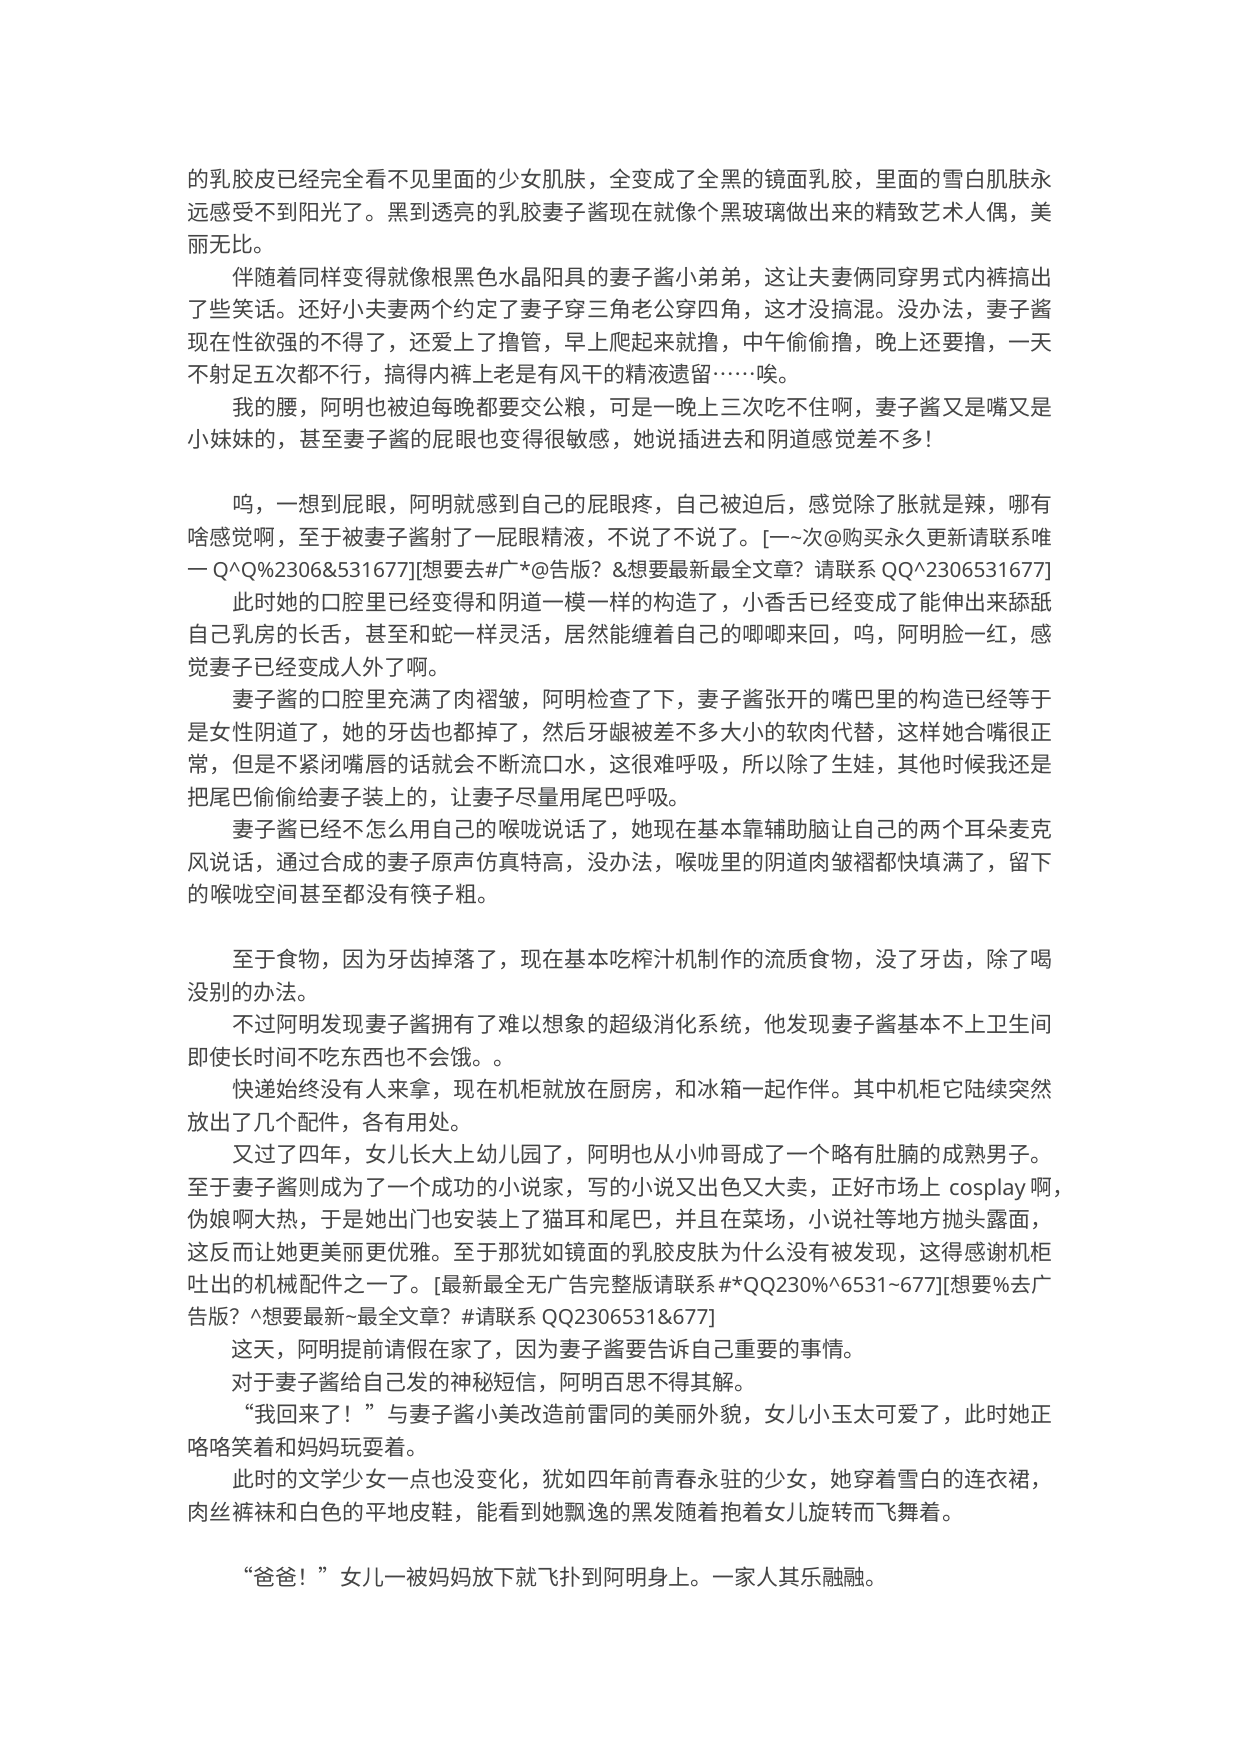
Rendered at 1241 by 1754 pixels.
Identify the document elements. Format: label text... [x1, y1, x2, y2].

text 又过了四年，女儿长大上幼儿园了，阿明也从小帅哥成了一个略有肚腩的成熟男子。至于妻子酱则成为了一个成功的小说家，写的小说又出色又大卖，正好市场上cosplay啊，伪娘啊大热，于是她出门也安装上了猫耳和尾巴，并且在菜场，小说社等地方抛头露面，这反而让她更美丽更优雅。至于那犹如镜面的乳胶皮肤为什么没有被发现，这得感谢机柜吐出的机械配件之一了。[最新最全无广告完整版请联系#*QQ230%^6531~677][想要%去广告版？^想要最新~最全文章？#请联系QQ2306531&677] [187, 1137, 1053, 1332]
text 对于妻子酱给自己发的神秘短信，阿明百思不得其解。 [187, 1364, 1053, 1397]
text “我回来了！”与妻子酱小美改造前雷同的美丽外貌，女儿小玉太可爱了，此时她正咯咯笑着和妈妈玩耍着。 [187, 1397, 1053, 1462]
text 妻子酱已经不怎么用自己的喉咙说话了，她现在基本靠辅助脑让自己的两个耳朵麦克风说话，通过合成的妻子原声仿真特高，没办法，喉咙里的阴道肉皱褶都快填满了，留下的喉咙空间甚至都没有筷子粗。9 }/ }) h" Q9 `4 d$ A[想要去广告版？想@要最*新最^全文章？请联系#QQ2306531%677] [187, 812, 1053, 942]
text 此时的文学少女一点也没变化，犹如四年前青春永驻的少女，她穿着雪白的连衣裙，肉丝裤袜和白色的平地皮鞋，能看到她飘逸的黑发随着抱着女儿旋转而飞舞着。8 L9 v. M: f* v n) ] [187, 1462, 1053, 1559]
text 不过阿明发现妻子酱拥有了难以想象的超级消化系统，他发现妻子酱基本不上卫生间，即使长时间不吃东西也不会饿。。8 s( |& u4 e+ B9 I, w) D [187, 1007, 1053, 1072]
text 此时她的口腔里已经变得和阴道一模一样的构造了，小香舌已经变成了能伸出来舔舐自己乳房的长舌，甚至和蛇一样灵活，居然能缠着自己的唧唧来回，呜，阿明脸一红，感觉妻子已经变成人外了啊。 [187, 584, 1053, 682]
text 妻子酱的口腔里充满了肉褶皱，阿明检查了下，妻子酱张开的嘴巴里的构造已经等于是女性阴道了，她的牙齿也都掉了，然后牙龈被差不多大小的软肉代替，这样她合嘴很正常，但是不紧闭嘴唇的话就会不断流口水，这很难呼吸，所以除了生娃，其他时候我还是把尾巴偷偷给妻子装上的，让妻子尽量用尾巴呼吸。7 `5 X$ \; X1 n7 y3 n0 @1 C) _* R [187, 682, 1053, 812]
text 这天，阿明提前请假在家了，因为妻子酱要告诉自己重要的事情。- y e, K% M) b0 v F, B [187, 1332, 1053, 1364]
text 我的腰，阿明也被迫每晚都要交公粮，可是一晚上三次吃不住啊，妻子酱又是嘴又是小妹妹的，甚至妻子酱的屁眼也变得很敏感，她说插进去和阴道感觉差不多！( J( [ w2 d4 H7 h3 T [187, 389, 1053, 487]
text 快递始终没有人来拿，现在机柜就放在厨房，和冰箱一起作伴。其中机柜它陆续突然放出了几个配件，各有用处。4 g) y2 Z9 ]: } [187, 1072, 1053, 1137]
text 伴随着同样变得就像根黑色水晶阳具的妻子酱小弟弟，这让夫妻俩同穿男式内裤搞出了些笑话。还好小夫妻两个约定了妻子穿三角老公穿四角，这才没搞混。没办法，妻子酱现在性欲强的不得了，还爱上了撸管，早上爬起来就撸，中午偷偷撸，晚上还要撸，一天不射足五次都不行，搞得内裤上老是有风干的精液遗留……唉。 [187, 259, 1053, 389]
text 至于食物，因为牙齿掉落了，现在基本吃榨汁机制作的流质食物，没了牙齿，除了喝没别的办法。 [187, 942, 1053, 1007]
text 妻子酱的身体的改造变化越来越明显，首先是她皮肤外的乳胶壳，已经从黑色透明变成半透明，一年的积累，让她的肌肤已经完全被封印在犹如玻璃壳的乳胶壳下面了，反光的乳胶皮已经完全看不见里面的少女肌肤，全变成了全黑的镜面乳胶，里面的雪白肌肤永远感受不到阳光了。黑到透亮的乳胶妻子酱现在就像个黑玻璃做出来的精致艺术人偶，美丽无比。; S2 a8 P5 g/ c$ m) ^5 x [187, 162, 1053, 259]
text “爸爸！”女儿一被妈妈放下就飞扑到阿明身上。一家人其乐融融。 [187, 1559, 1053, 1592]
text 呜，一想到屁眼，阿明就感到自己的屁眼疼，自己被迫后，感觉除了胀就是辣，哪有啥感觉啊，至于被妻子酱射了一屁眼精液，不说了不说了。[一~次@购买永久更新请联系唯一Q^Q%2306&531677][想要去#广*@告版？&想要最新最全文章？请联系QQ^2306531677] [187, 487, 1053, 584]
